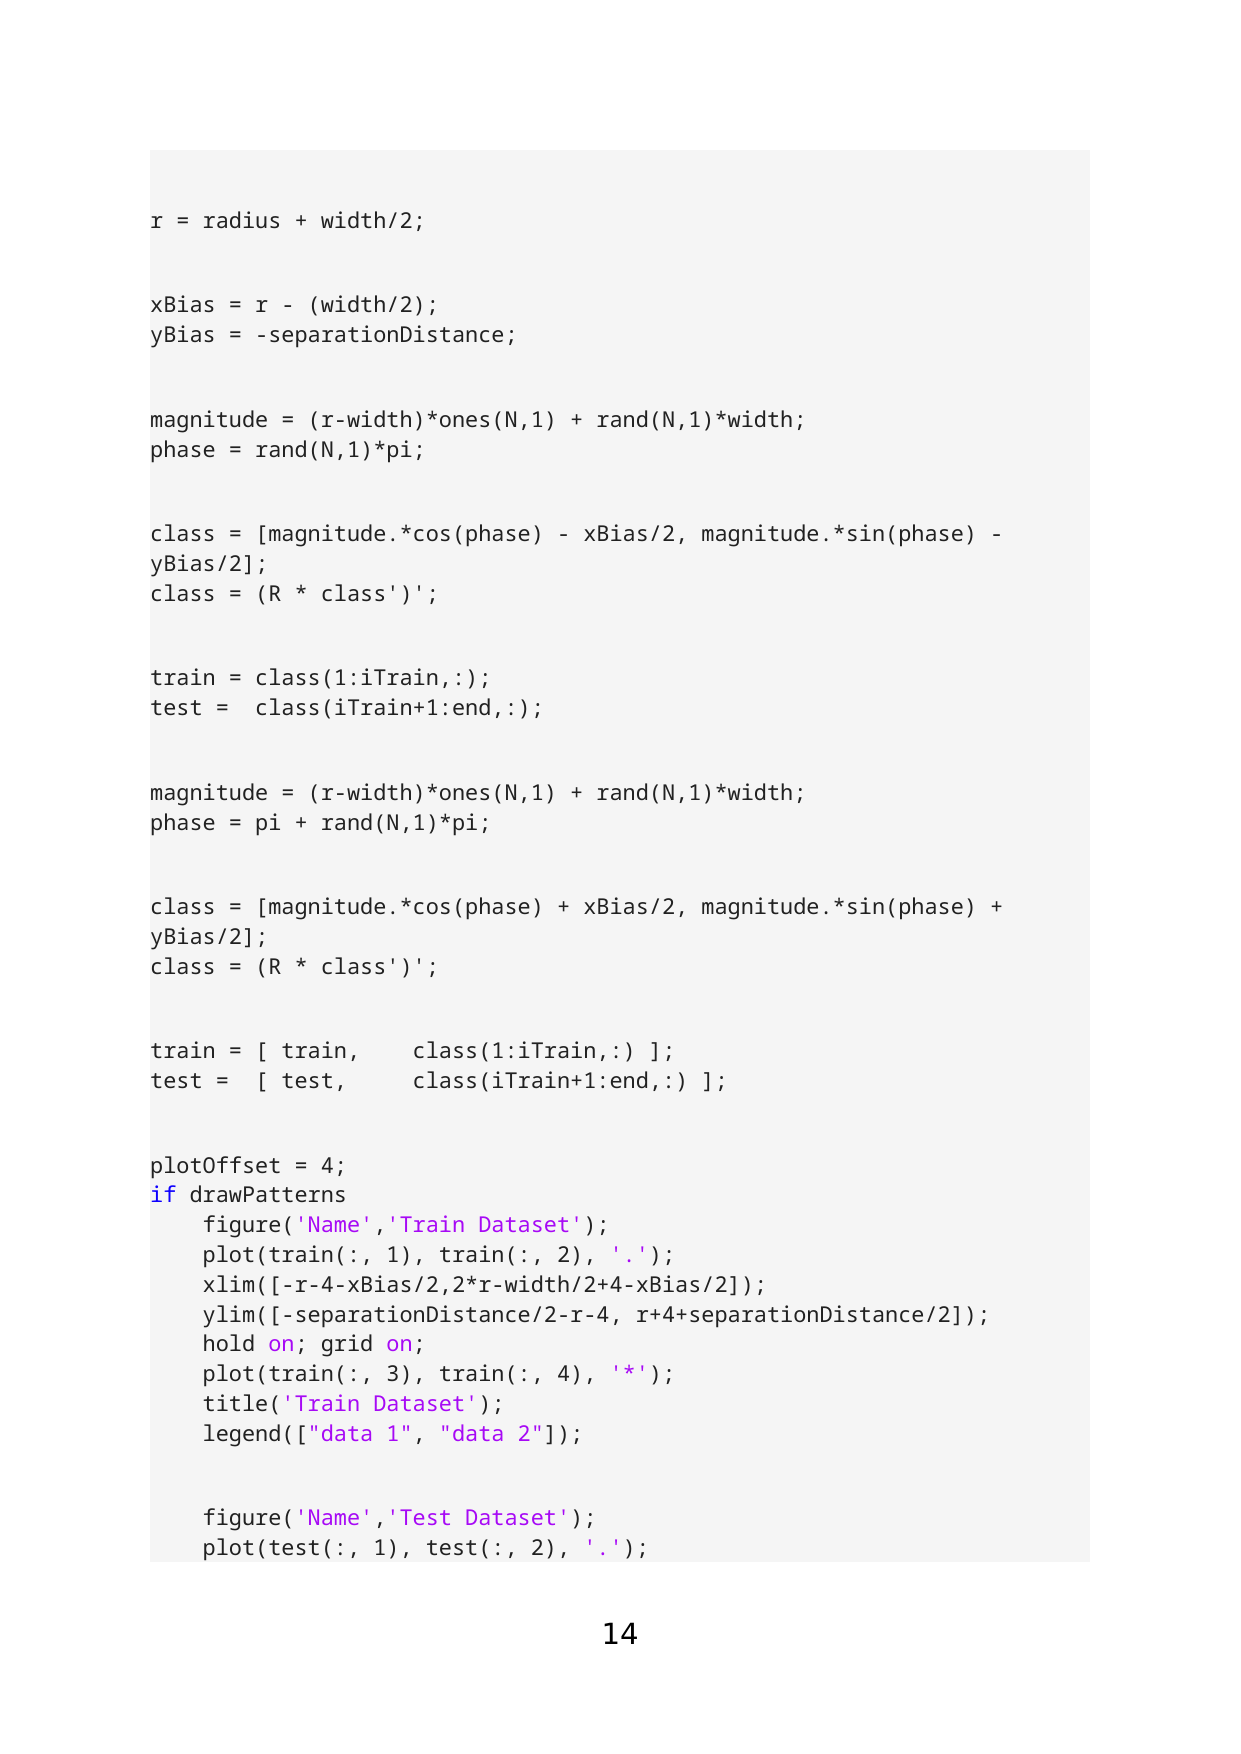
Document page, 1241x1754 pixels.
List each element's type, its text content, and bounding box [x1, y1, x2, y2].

text class = [magnitude.*cos(phase) + xBias/2, magnitude.*sin(phase) + yBias/2]; [150, 891, 1090, 951]
text xBias = r - (width/2); [150, 289, 1090, 319]
text test = [ test, class(iTrain+1:end,:) ]; [150, 1065, 1090, 1095]
text phase = rand(N,1)*pi; [150, 433, 1090, 463]
text r = radius + width/2; [150, 205, 1090, 234]
text plot(test(:, 1), test(:, 2), '.'); [150, 1532, 1090, 1562]
text magnitude = (r-width)*ones(N,1) + rand(N,1)*width; [150, 404, 1090, 433]
text test = class(iTrain+1:end,:); [150, 692, 1090, 722]
text train = [ train, class(1:iTrain,:) ]; [150, 1035, 1090, 1065]
text magnitude = (r-width)*ones(N,1) + rand(N,1)*width; [150, 777, 1090, 806]
text xlim([-r-4-xBias/2,2*r-width/2+4-xBias/2]); [150, 1269, 1090, 1298]
text legend(["data 1", "data 2"]); [150, 1418, 1090, 1447]
text figure('Name','Test Dataset'); [150, 1502, 1090, 1532]
text yBias = -separationDistance; [150, 319, 1090, 349]
text class = (R * class')'; [150, 951, 1090, 980]
text class = (R * class')'; [150, 578, 1090, 607]
text phase = pi + rand(N,1)*pi; [150, 806, 1090, 836]
text train = class(1:iTrain,:); [150, 662, 1090, 692]
text if drawPatterns [150, 1179, 1090, 1209]
text title('Train Dataset'); [150, 1388, 1090, 1418]
text plot(train(:, 3), train(:, 4), '*'); [150, 1358, 1090, 1388]
text class = [magnitude.*cos(phase) - xBias/2, magnitude.*sin(phase) - yBias/2]; [150, 518, 1090, 578]
text figure('Name','Train Dataset'); [150, 1209, 1090, 1239]
text plotOffset = 4; [150, 1149, 1090, 1179]
text plot(train(:, 1), train(:, 2), '.'); [150, 1239, 1090, 1269]
text hold on; grid on; [150, 1328, 1090, 1358]
text ylim([-separationDistance/2-r-4, r+4+separationDistance/2]); [150, 1298, 1090, 1328]
